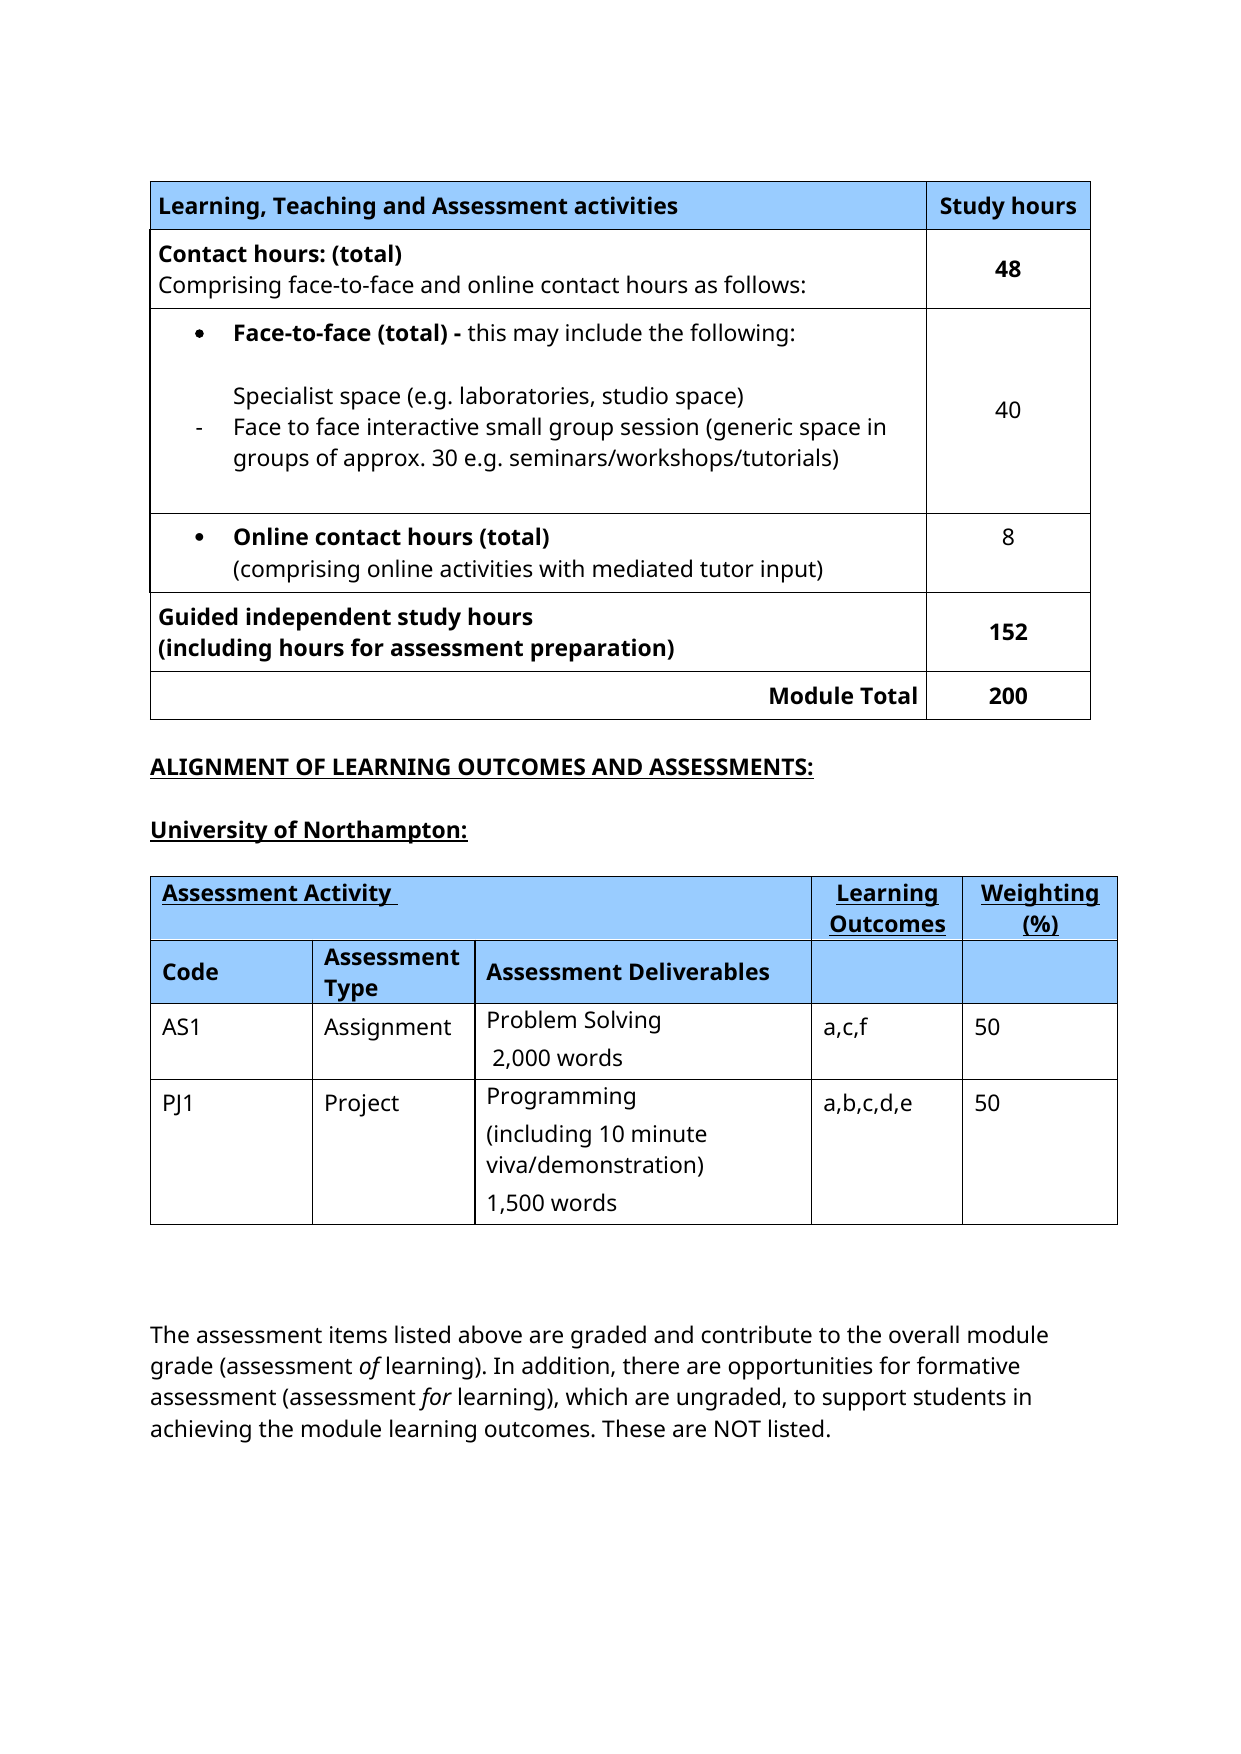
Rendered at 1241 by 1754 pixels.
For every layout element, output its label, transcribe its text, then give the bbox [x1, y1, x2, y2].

table_cell 40 [927, 309, 1090, 512]
table_cell 50 [963, 1080, 1117, 1224]
table_cell Module Total [151, 672, 926, 719]
table_cell a,c,f [812, 1004, 962, 1079]
text The assessment items listed above are graded and contribute to the overall module grade (assessment of learning). In addition, there are opportunities for formative assessment (assessment for learning), which are ungraded, to support students in achieving the module learning outcomes. These are NOT listed. [150, 1319, 1090, 1444]
table_header Study hours [927, 182, 1090, 229]
table_cell Online contact hours (total) (comprising online activities with mediated tutor input) [151, 514, 926, 592]
table_cell 50 [963, 1004, 1117, 1079]
table_cell Contact hours: (total) Comprising face-to-face and online contact hours as follows: [151, 230, 926, 308]
table_cell Code [151, 941, 312, 1003]
table_cell a,b,c,d,e [812, 1080, 962, 1224]
table_cell Problem Solving 2,000 words [476, 1004, 811, 1079]
table_cell AS1 [151, 1004, 312, 1079]
table_cell 152 [927, 593, 1090, 671]
table_cell 48 [927, 230, 1090, 308]
table_cell Assessment Type [313, 941, 474, 1003]
text University of Northampton: [150, 813, 1090, 845]
table_header Assessment Activity [151, 877, 811, 939]
table_cell PJ1 [151, 1080, 312, 1224]
table_cell 200 [927, 672, 1090, 719]
table_header Learning Outcomes [812, 877, 962, 939]
table_cell Face-to-face (total) - this may include the following: Specialist space (e.g. laboratories, studio space) Face to face interactive small group session (generic space in groups of approx. 30 e.g. seminars/workshops/tutorials) [151, 309, 926, 512]
table_cell Assessment Deliverables [476, 941, 811, 1003]
table_cell Programming (including 10 minute viva/demonstration) 1,500 words [476, 1080, 811, 1224]
text ALIGNMENT OF LEARNING OUTCOMES AND ASSESSMENTS: [150, 751, 1090, 782]
table_header Learning, Teaching and Assessment activities [151, 182, 926, 229]
table_cell Assignment [313, 1004, 474, 1079]
table_cell [812, 941, 962, 1003]
table_cell [963, 941, 1117, 1003]
table_cell 8 [927, 514, 1090, 592]
table_cell Project [313, 1080, 474, 1224]
table_cell Guided independent study hours (including hours for assessment preparation) [151, 593, 926, 671]
table_header Weighting (%) [963, 877, 1117, 939]
